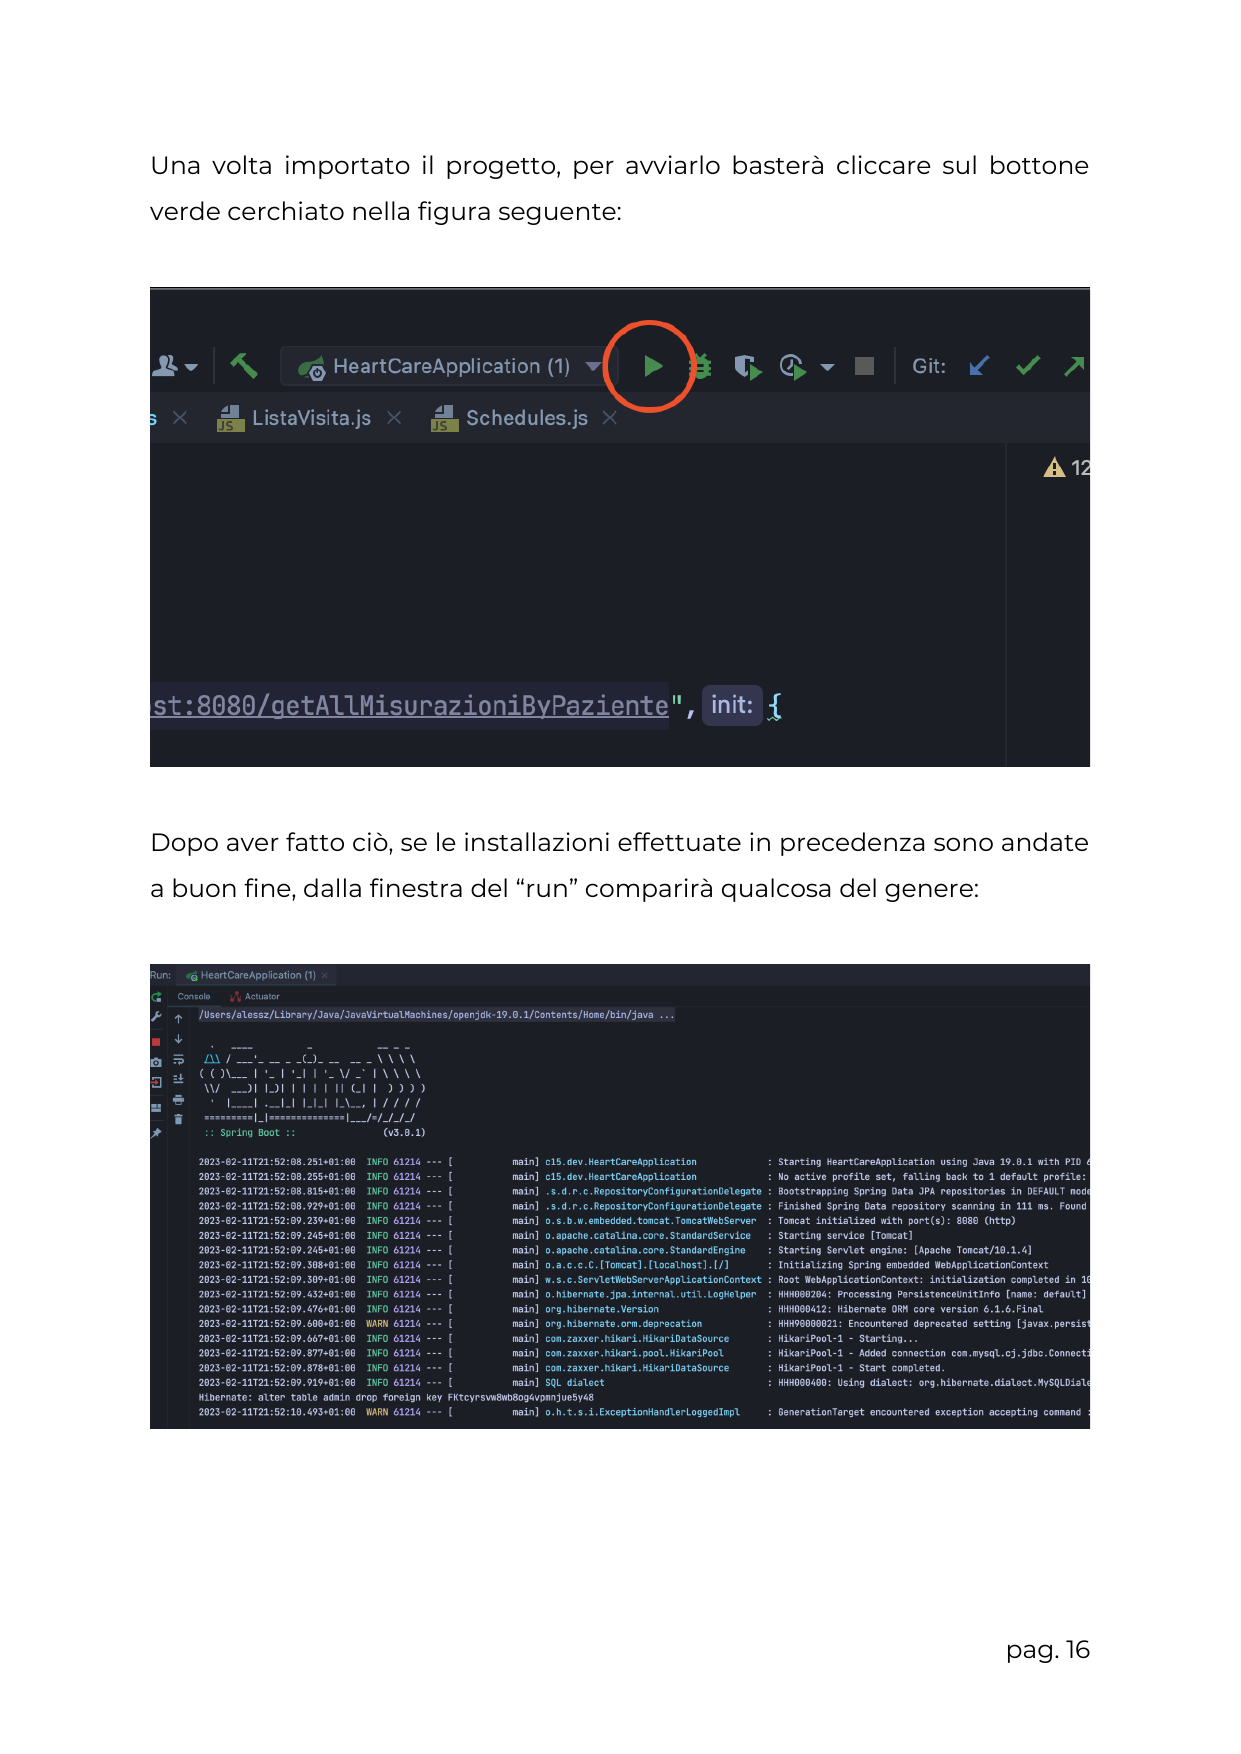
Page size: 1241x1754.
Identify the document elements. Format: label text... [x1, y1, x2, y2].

picture [150, 964, 1091, 1429]
text Dopo aver fatto ciò, se le installazioni effettuate in precedenza sono andate a buon fine, dalla finestra del “run” comparirà qualcosa del genere: [150, 827, 1090, 903]
picture [150, 287, 1091, 767]
text Una volta importato il progetto, per avviarlo basterà cliccare sul bottone verde cerchiato nella figura seguente: [150, 150, 1090, 226]
